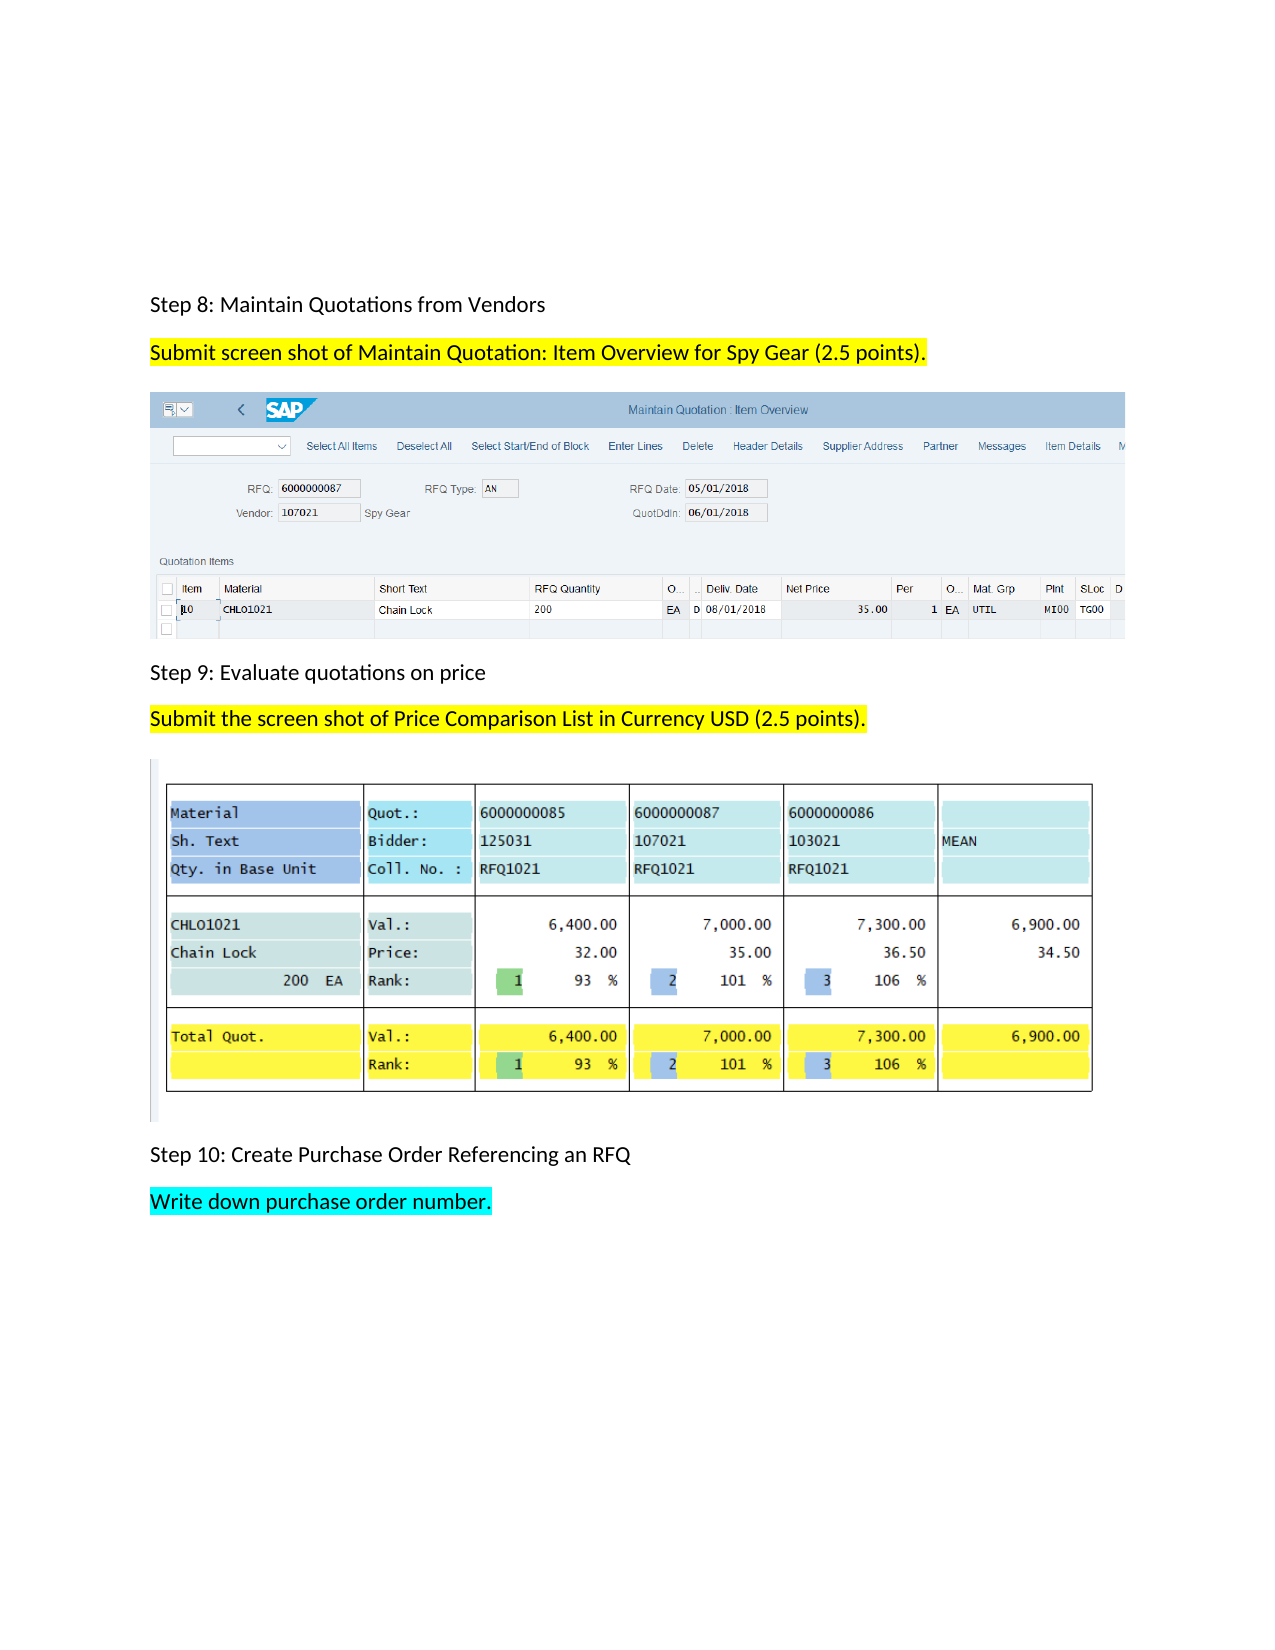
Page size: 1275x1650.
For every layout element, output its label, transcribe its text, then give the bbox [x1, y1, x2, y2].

text Step 10: Create Purchase Order Referencing an RFQ [150, 1140, 1125, 1168]
text Step 9: Evaluate quotations on price [150, 658, 1125, 686]
text Step 8: Maintain Quotations from Vendors [150, 291, 1125, 319]
picture [150, 759, 1125, 1122]
picture [150, 392, 1125, 639]
